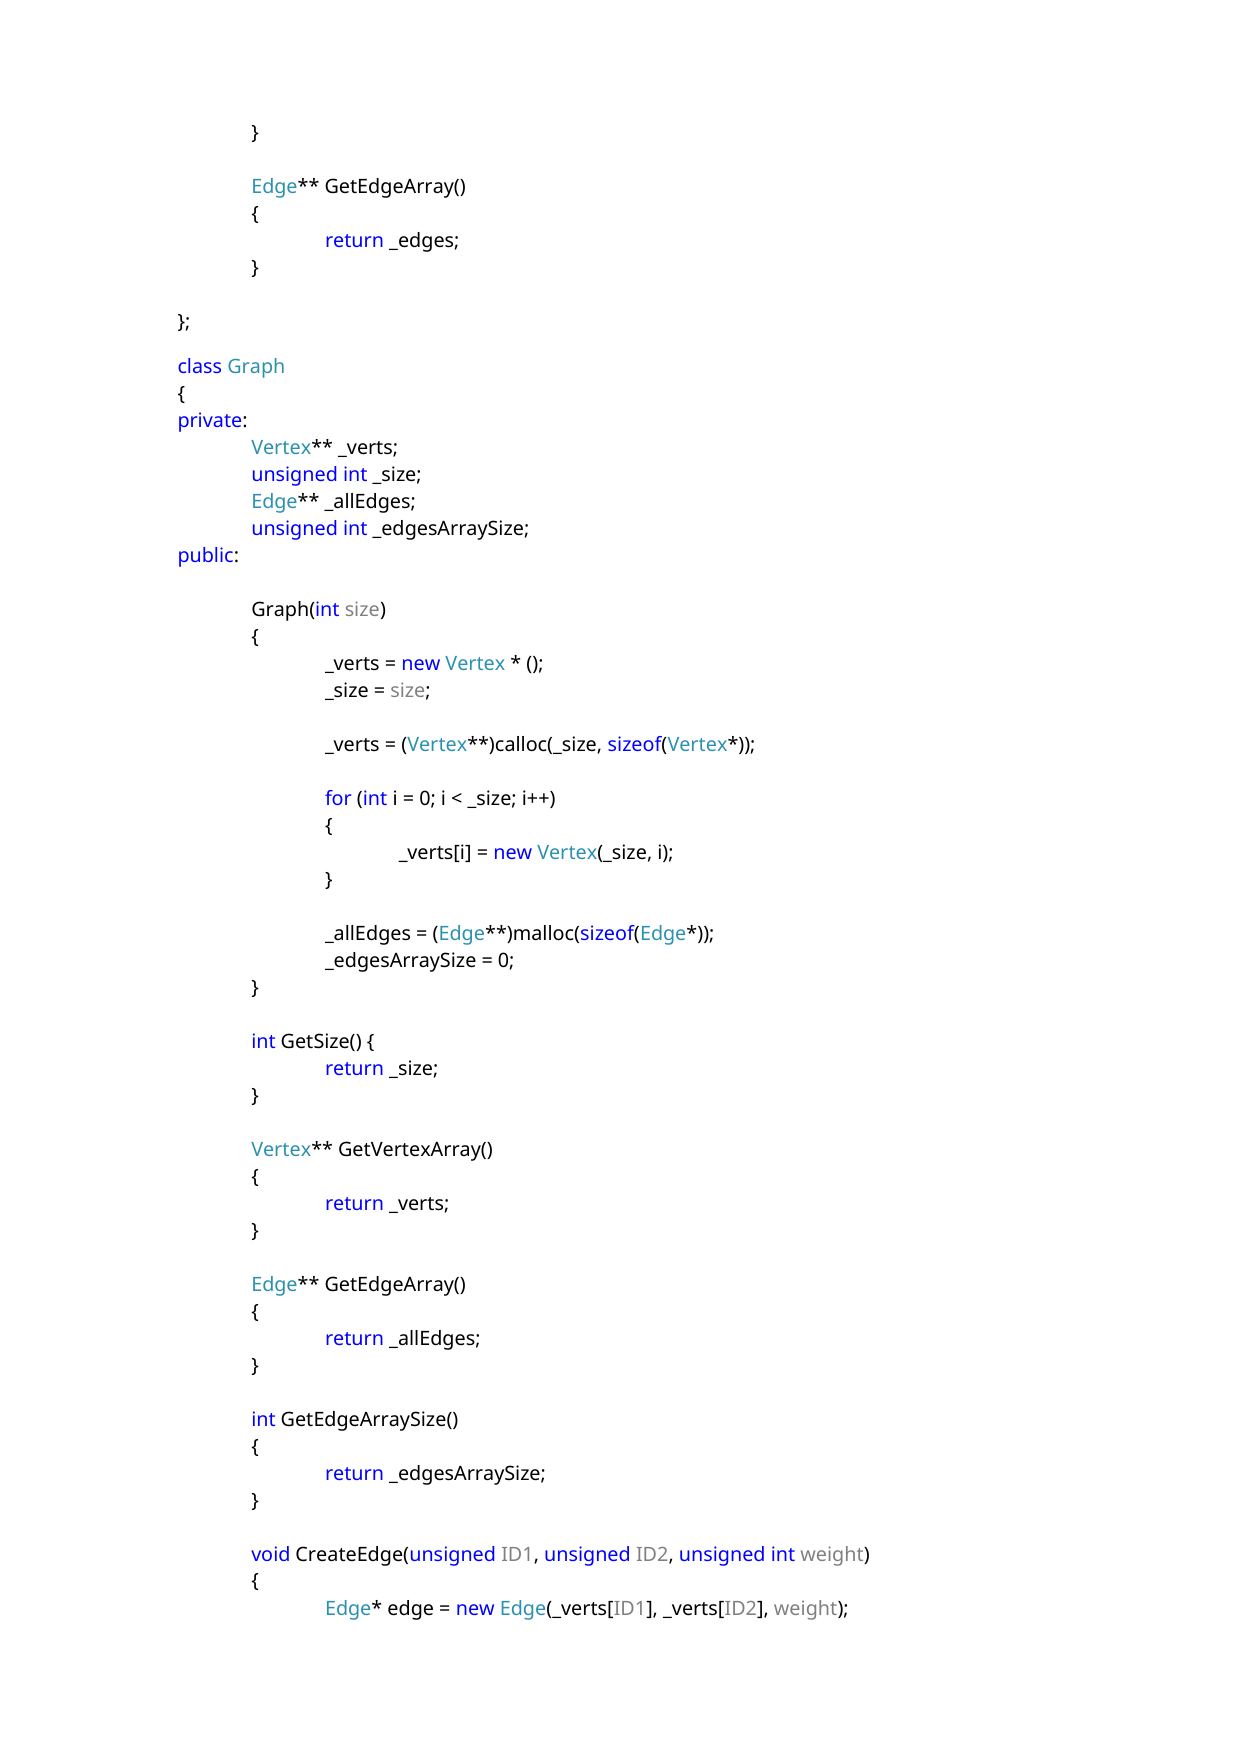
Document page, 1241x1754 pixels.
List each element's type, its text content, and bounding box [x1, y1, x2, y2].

text _size = size; [177, 676, 1152, 703]
text int GetSize() { [177, 1027, 1152, 1054]
text { [177, 1567, 1152, 1594]
text Vertex** _verts; [177, 434, 1152, 461]
text } [177, 1486, 1152, 1513]
text int GetEdgeArraySize() [177, 1405, 1152, 1432]
text } [177, 1216, 1152, 1243]
text { [177, 1432, 1152, 1459]
text } [177, 973, 1152, 1000]
text _allEdges = (Edge**)malloc(sizeof(Edge*)); [177, 919, 1152, 946]
text for (int i = 0; i < _size; i++) [177, 784, 1152, 811]
text unsigned int _edgesArraySize; [177, 514, 1152, 542]
text Edge* edge = new Edge(_verts[ID1], _verts[ID2], weight); [177, 1594, 1152, 1621]
text return _size; [177, 1054, 1152, 1081]
text unsigned int _size; [177, 461, 1152, 488]
text _edgesArraySize = 0; [177, 946, 1152, 973]
text return _verts; [177, 1189, 1152, 1216]
text _verts = new Vertex * (); [177, 649, 1152, 676]
text } [177, 865, 1152, 892]
text { [177, 811, 1152, 838]
text _verts[i] = new Vertex(_size, i); [177, 838, 1152, 865]
text } [177, 253, 1152, 280]
text } [177, 1081, 1152, 1108]
text { [177, 1297, 1152, 1324]
text } [177, 1351, 1152, 1378]
text return _edgesArraySize; [177, 1459, 1152, 1486]
text } [177, 118, 1152, 145]
text { [177, 199, 1152, 226]
text void CreateEdge(unsigned ID1, unsigned ID2, unsigned int weight) [177, 1540, 1152, 1567]
text return _edges; [177, 226, 1152, 253]
text Edge** _allEdges; [177, 488, 1152, 514]
text Edge** GetEdgeArray() [177, 1270, 1152, 1297]
text _verts = (Vertex**)calloc(_size, sizeof(Vertex*)); [177, 730, 1152, 757]
text private: [177, 407, 1152, 434]
text { [177, 622, 1152, 649]
text class Graph [177, 353, 1152, 380]
text public: [177, 542, 1152, 568]
text Graph(int size) [177, 596, 1152, 622]
text Edge** GetEdgeArray() [177, 172, 1152, 199]
text { [177, 1162, 1152, 1189]
text }; [177, 307, 1152, 334]
text return _allEdges; [177, 1324, 1152, 1351]
text Vertex** GetVertexArray() [177, 1135, 1152, 1162]
text { [177, 380, 1152, 407]
